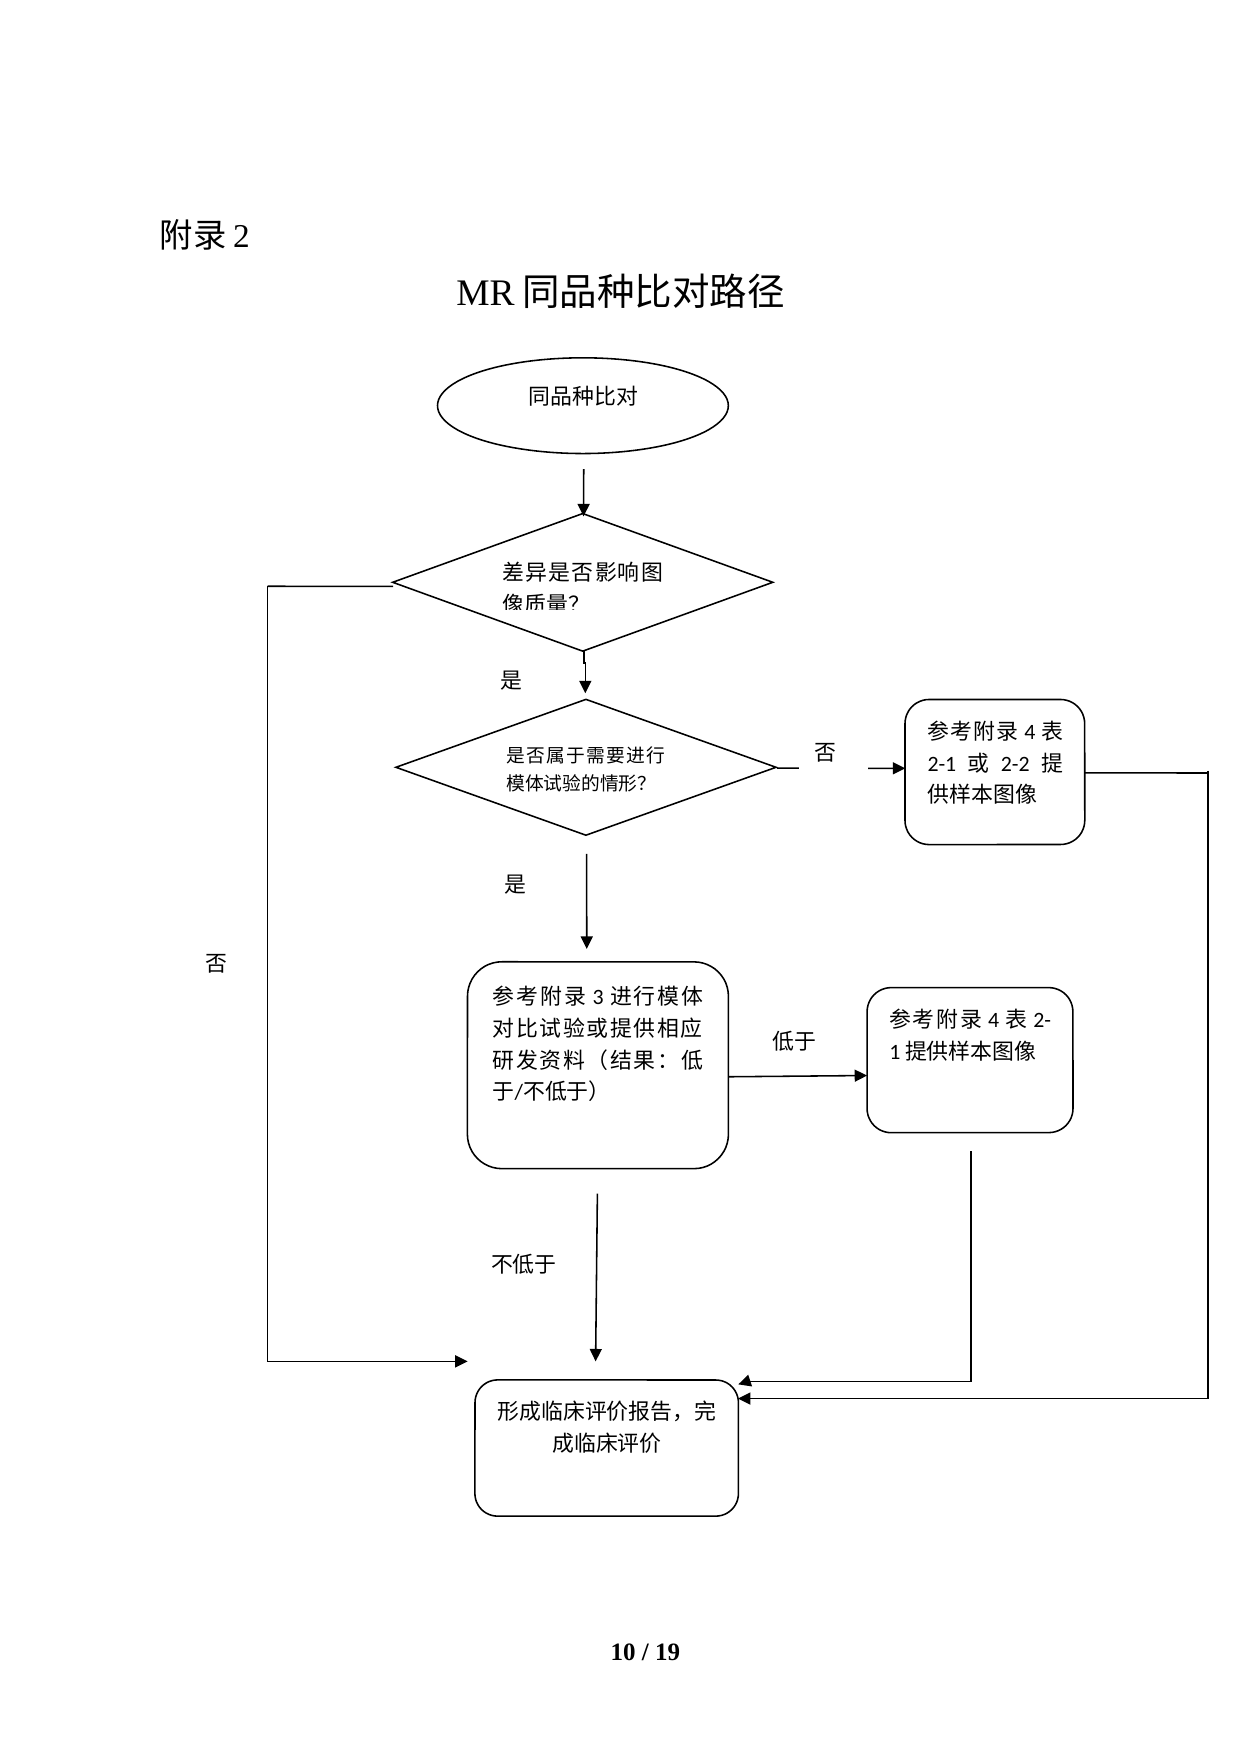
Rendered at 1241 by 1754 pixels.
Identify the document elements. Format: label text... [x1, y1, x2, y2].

text MR同品种比对路径 [159, 259, 1081, 317]
text 附录2 [159, 201, 1081, 259]
